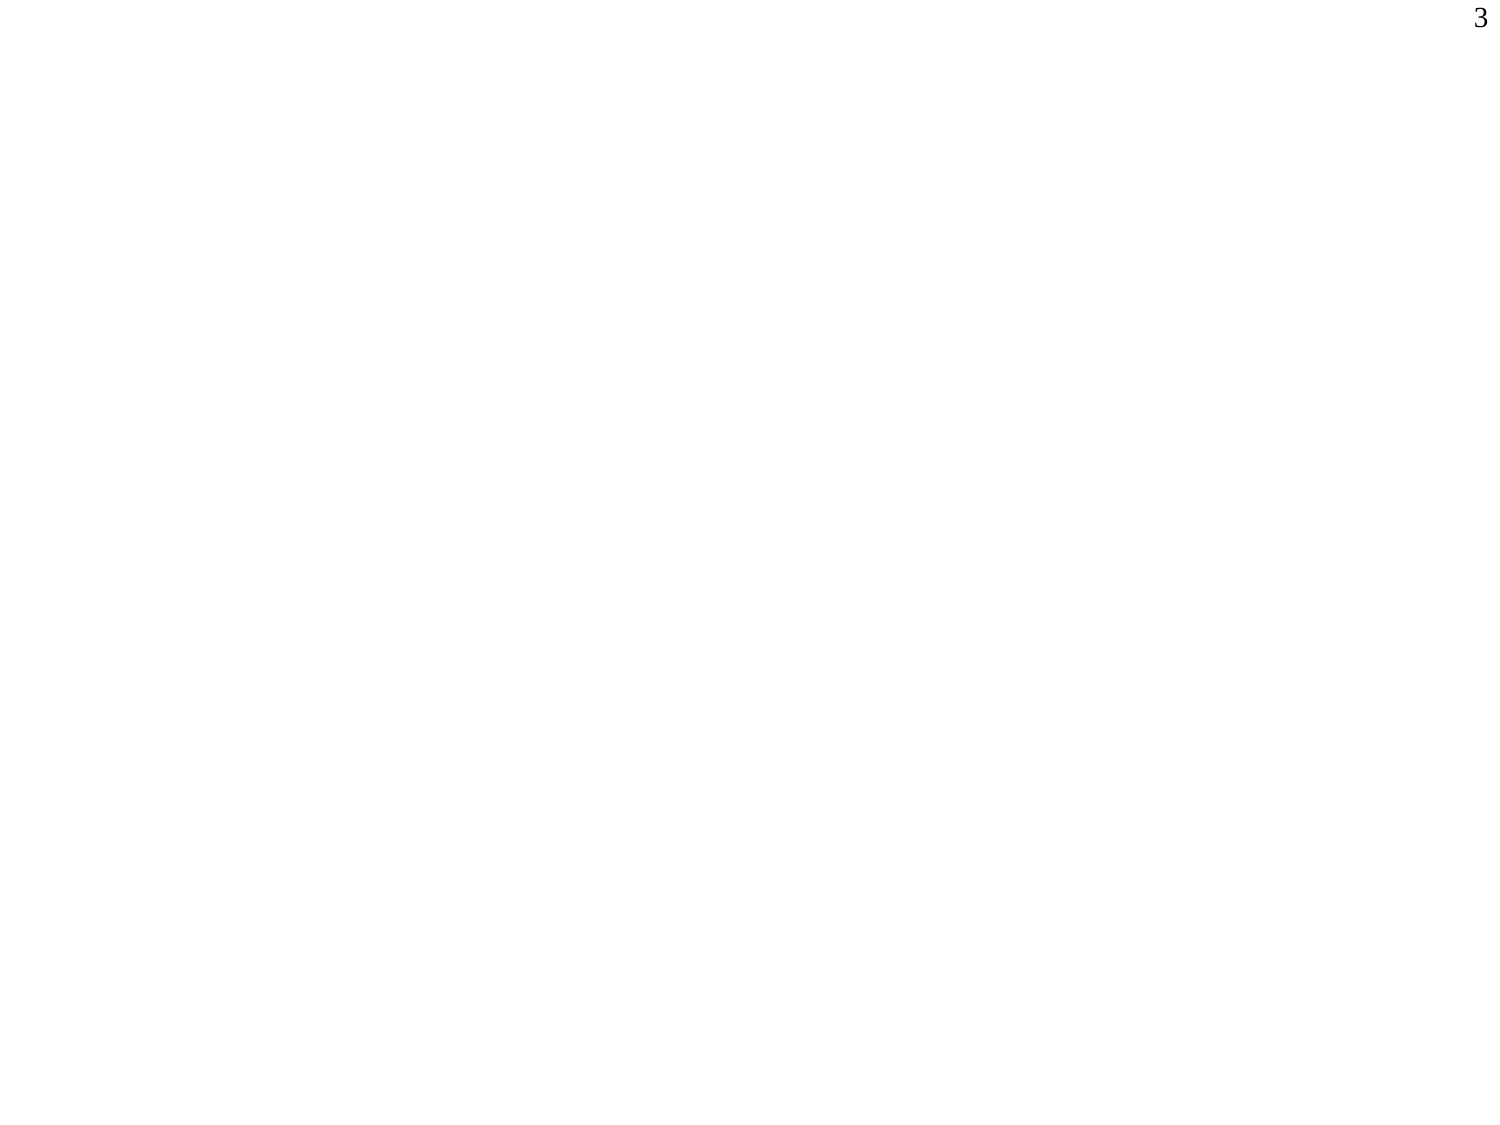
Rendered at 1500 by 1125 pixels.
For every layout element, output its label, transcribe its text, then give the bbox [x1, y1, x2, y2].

text 3 [0, 0, 1488, 33]
